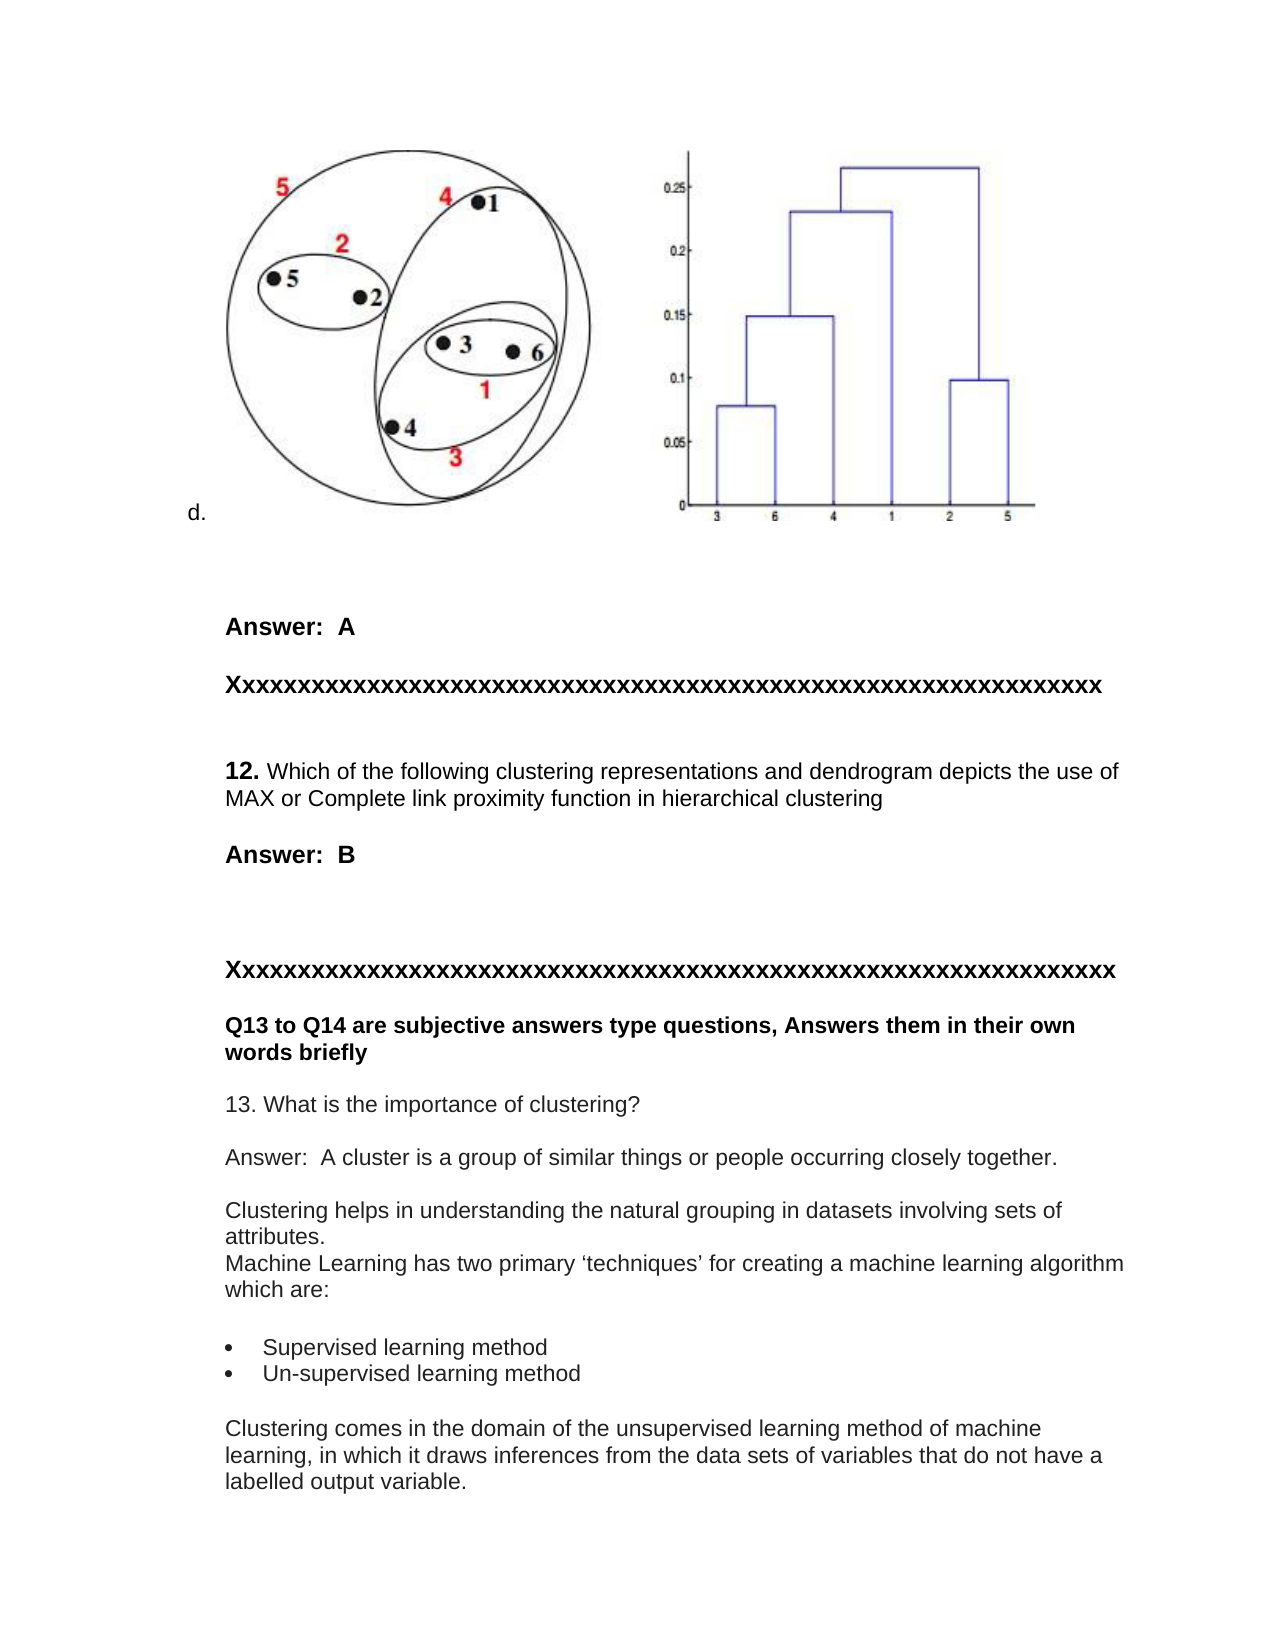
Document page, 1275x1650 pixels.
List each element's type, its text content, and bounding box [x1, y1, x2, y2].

text Machine Learning has two primary ‘techniques’ for creating a machine learning algorithm which are: [225, 1249, 1125, 1302]
text Answer: A cluster is a group of similar things or people occurring closely together. [225, 1144, 1125, 1170]
text Xxxxxxxxxxxxxxxxxxxxxxxxxxxxxxxxxxxxxxxxxxxxxxxxxxxxxxxxxxxxxxxx [225, 955, 1125, 983]
text 12. Which of the following clustering representations and dendrogram depicts the use of MAX or Complete link proximity function in hierarchical clustering [225, 756, 1125, 811]
text Answer: B [225, 840, 1125, 868]
text Clustering helps in understanding the natural grouping in datasets involving sets of attributes. [225, 1197, 1125, 1249]
text Clustering comes in the domain of the unsupervised learning method of machine learning, in which it draws inferences from the data sets of variables that do not have a labelled output variable. [225, 1415, 1125, 1494]
text Xxxxxxxxxxxxxxxxxxxxxxxxxxxxxxxxxxxxxxxxxxxxxxxxxxxxxxxxxxxxxxx [225, 670, 1125, 698]
text Q13 to Q14 are subjective answers type questions, Answers them in their own words briefly [225, 1012, 1125, 1065]
list Un-supervised learning method [225, 1360, 1125, 1386]
text 13. What is the importance of clustering? [225, 1091, 1125, 1118]
list Supervised learning method [225, 1333, 1125, 1360]
text Answer: A [225, 612, 1125, 641]
